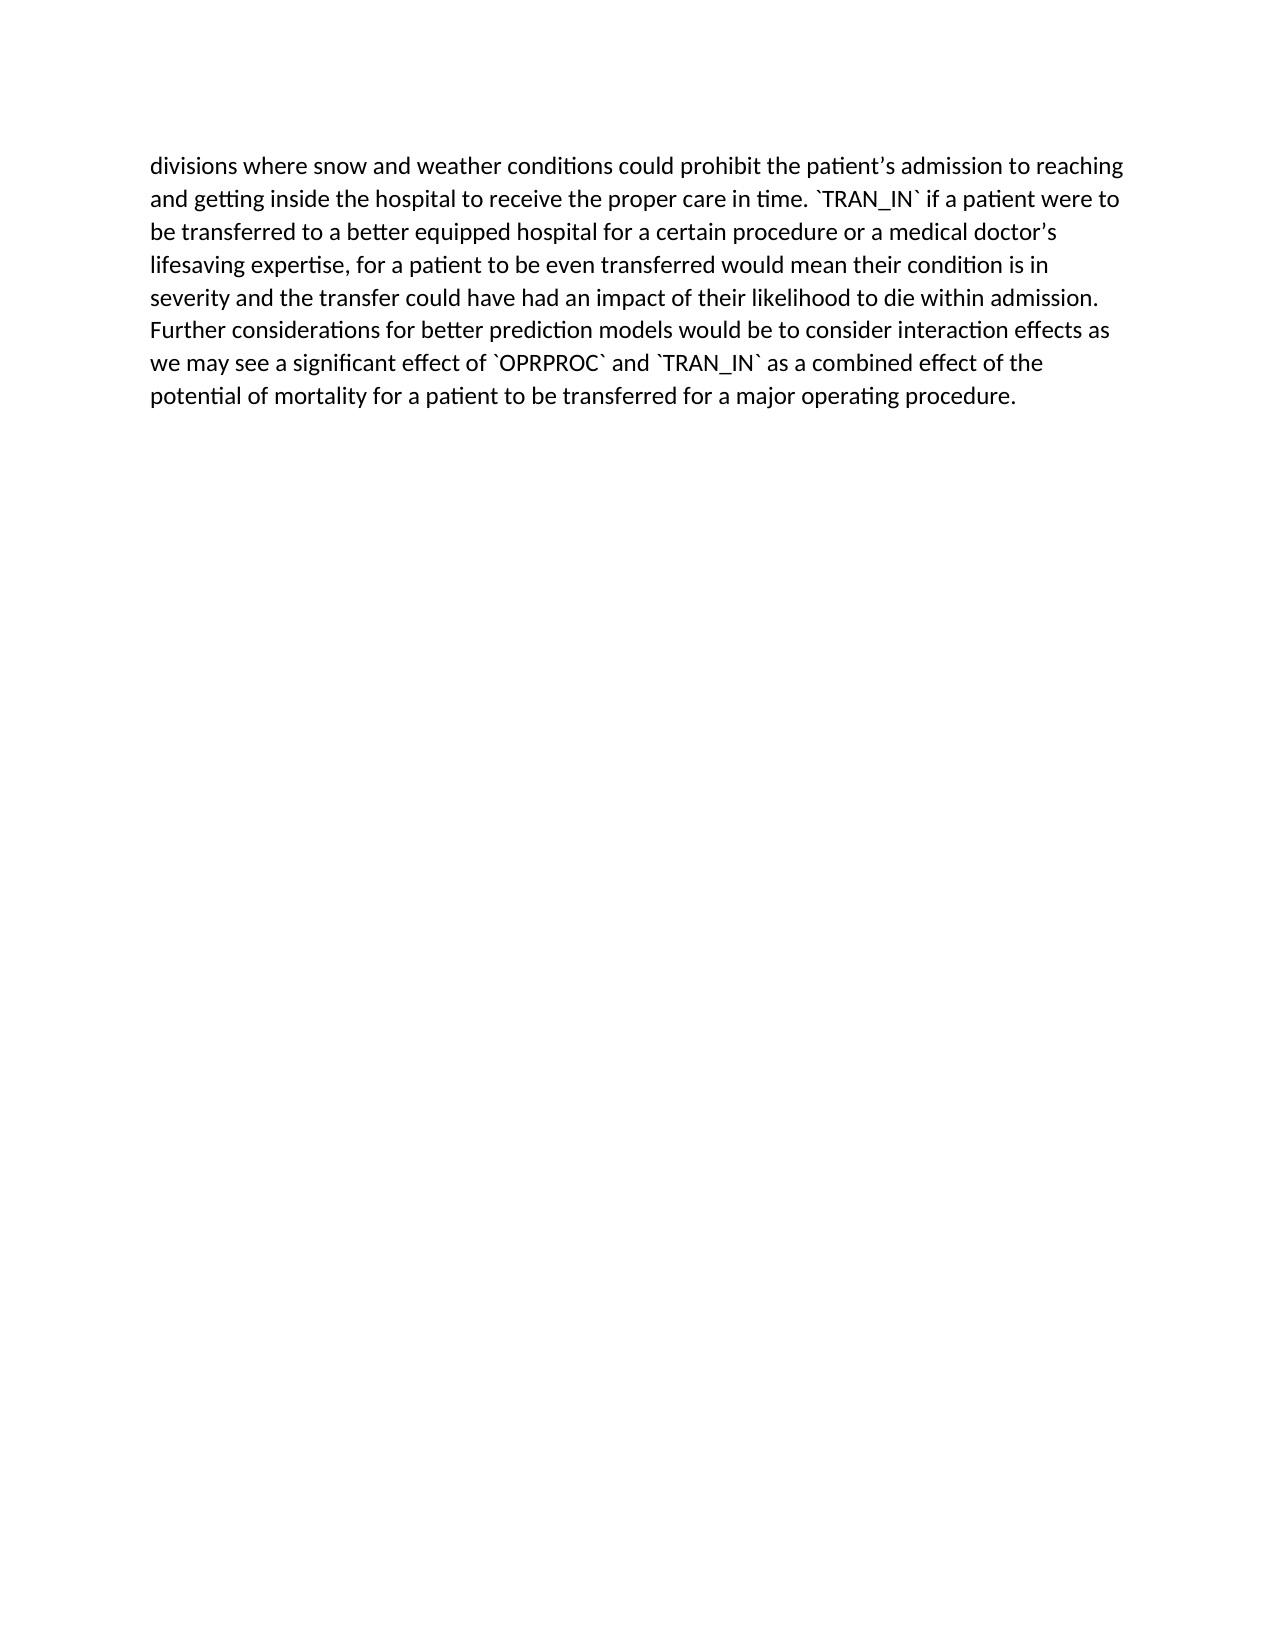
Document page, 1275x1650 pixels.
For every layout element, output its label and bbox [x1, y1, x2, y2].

text [150, 150, 1125, 411]
